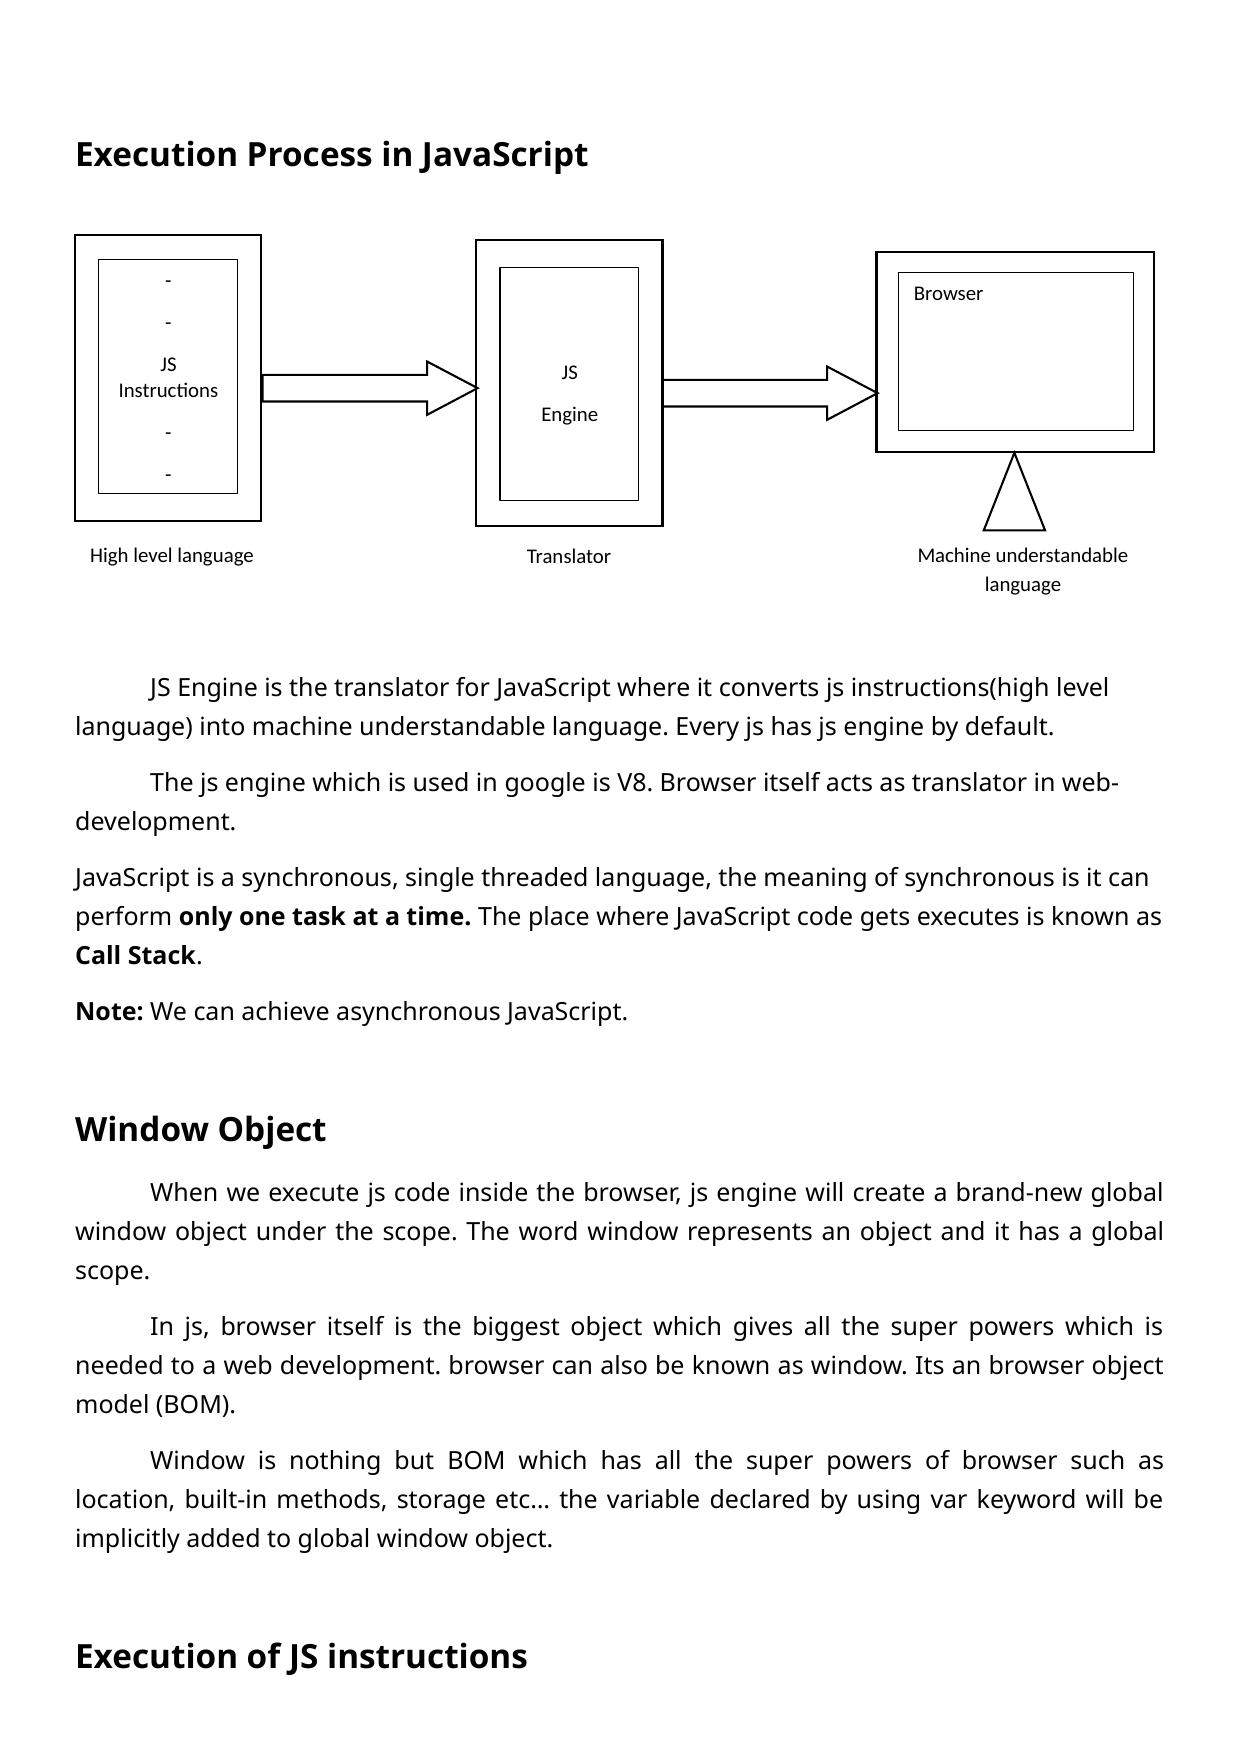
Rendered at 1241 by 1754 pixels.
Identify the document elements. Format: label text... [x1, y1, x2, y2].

text Window Object [75, 1106, 1165, 1151]
text Window is nothing but BOM which has all the super powers of browser such as location, built-in methods, storage etc… the variable declared by using var keyword will be implicitly added to global window object. [75, 1443, 1165, 1555]
text Execution of JS instructions [75, 1633, 1165, 1678]
text The js engine which is used in google is V8. Browser itself acts as translator in web-development. [75, 765, 1165, 838]
text Note: We can achieve asynchronous JavaScript. [75, 994, 1165, 1028]
text JavaScript is a synchronous, single threaded language, the meaning of synchronous is it can perform only one task at a time. The place where JavaScript code gets executes is known as Call Stack. [75, 860, 1165, 972]
text When we execute js code inside the browser, js engine will create a brand-new global window object under the scope. The word window represents an object and it has a global scope. [75, 1174, 1165, 1287]
text Execution Process in JavaScript [75, 131, 1165, 176]
text JS Engine is the translator for JavaScript where it converts js instructions(high level language) into machine understandable language. Every js has js engine by default. [75, 200, 1165, 743]
text In js, browser itself is the biggest object which gives all the super powers which is needed to a web development. browser can also be known as window. Its an browser object model (BOM). [75, 1308, 1165, 1421]
